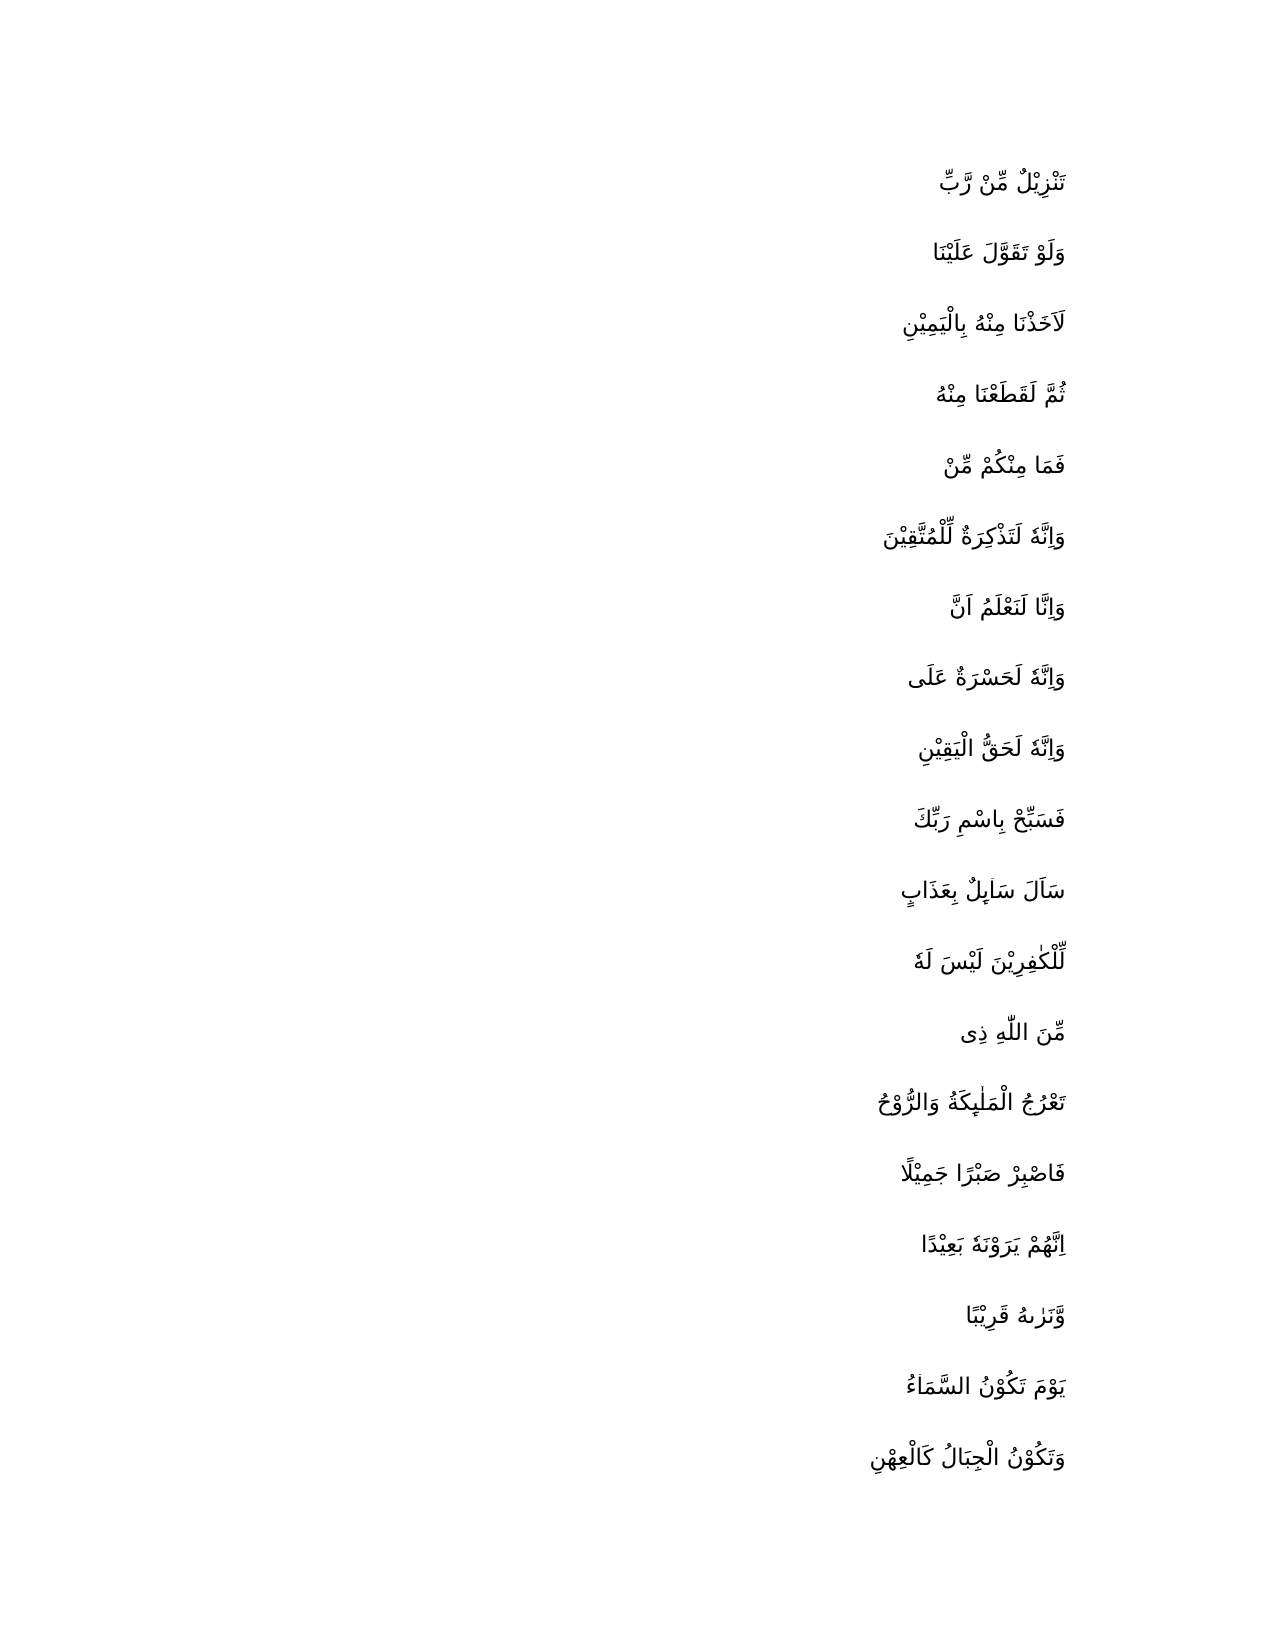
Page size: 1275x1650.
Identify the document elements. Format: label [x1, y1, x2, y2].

table_cell [176, 150, 1076, 1496]
